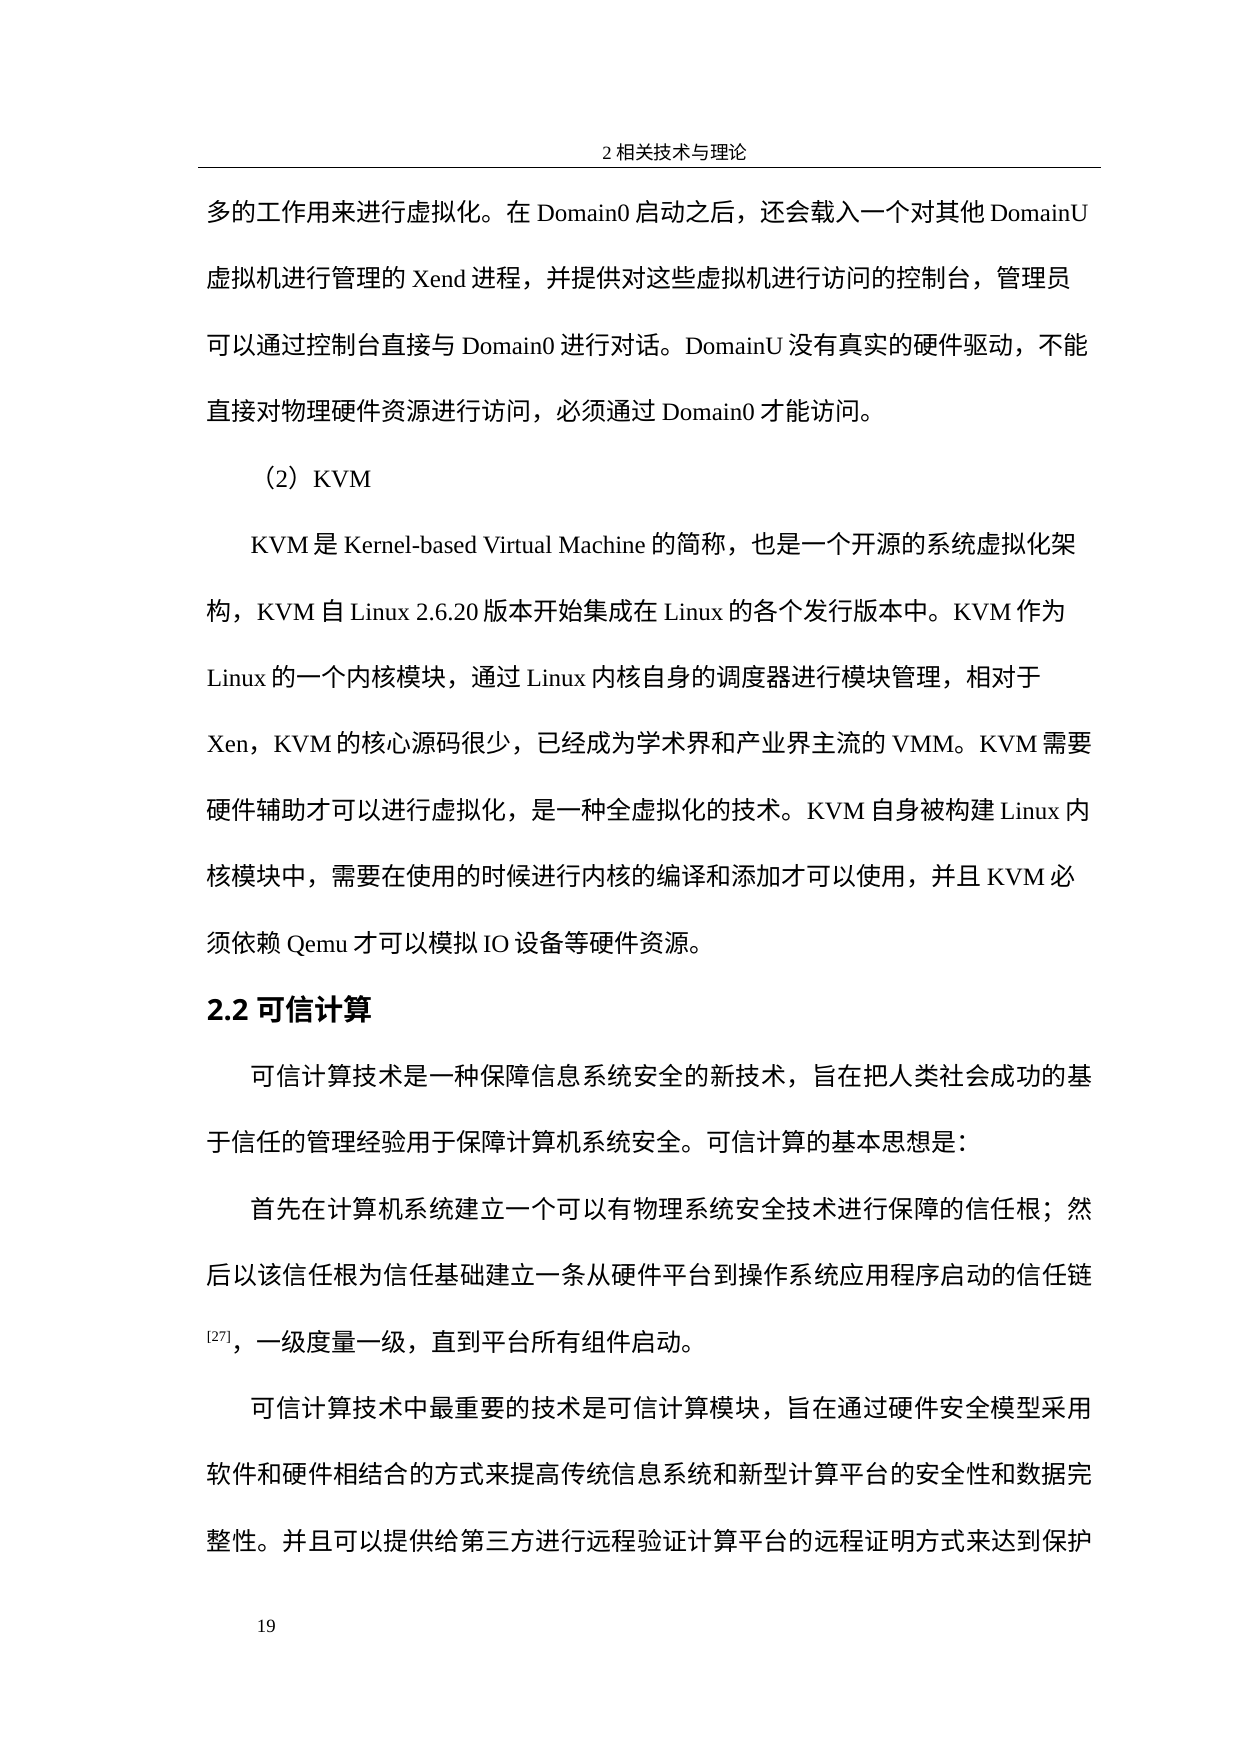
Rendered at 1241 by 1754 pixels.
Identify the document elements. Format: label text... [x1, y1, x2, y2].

text （2）KVM [207, 443, 1093, 509]
text 首先在计算机系统建立一个可以有物理系统安全技术进行保障的信任根；然后以该信任根为信任基础建立一条从硬件平台到操作系统应用程序启动的信任链[27]，一级度量一级，直到平台所有组件启动。 [207, 1174, 1093, 1373]
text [207, 177, 1093, 443]
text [207, 1373, 1093, 1573]
subtitle 可信计算 [207, 975, 1093, 1041]
list KVM是Kernel-based Virtual Machine的简称，也是一个开源的系统虚拟化架构，KVM自Linux 2.6.20版本开始集成在Linux的各个发行版本中。KVM作为Linux的一个内核模块，通过Linux内核自身的调度器进行模块管理，相对于Xen，KVM的核心源码很少，已经成为学术界和产业界主流的VMM。KVM需要硬件辅助才可以进行虚拟化，是一种全虚拟化的技术。KVM自身被构建Linux内核模块中，需要在使用的时候进行内核的编译和添加才可以使用，并且KVM必须依赖Qemu才可以模拟IO设备等硬件资源。 [207, 509, 1093, 975]
text 可信计算技术是一种保障信息系统安全的新技术，旨在把人类社会成功的基于信任的管理经验用于保障计算机系统安全。可信计算的基本思想是： [207, 1041, 1093, 1174]
